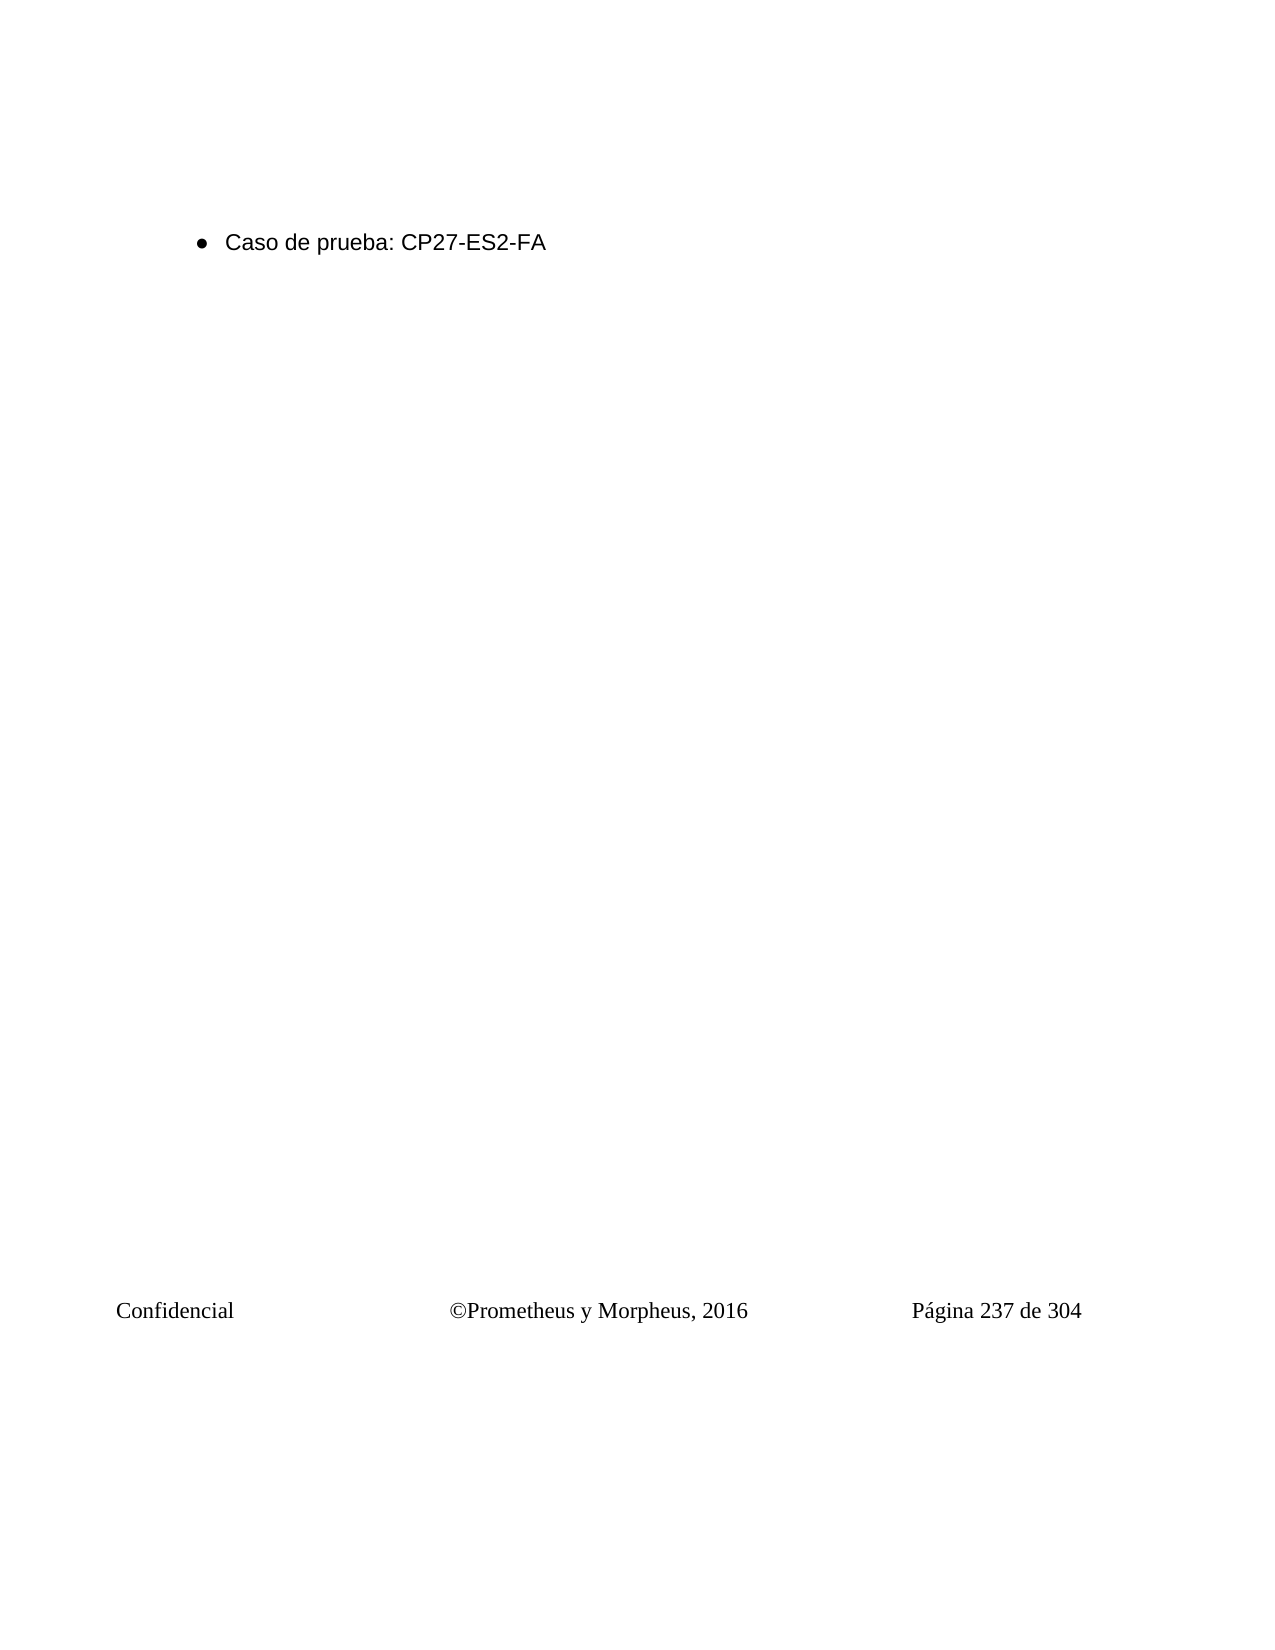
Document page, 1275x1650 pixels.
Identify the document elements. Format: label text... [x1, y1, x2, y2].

subtitle Caso de prueba: CP27-ES2-FA [195, 229, 1125, 255]
